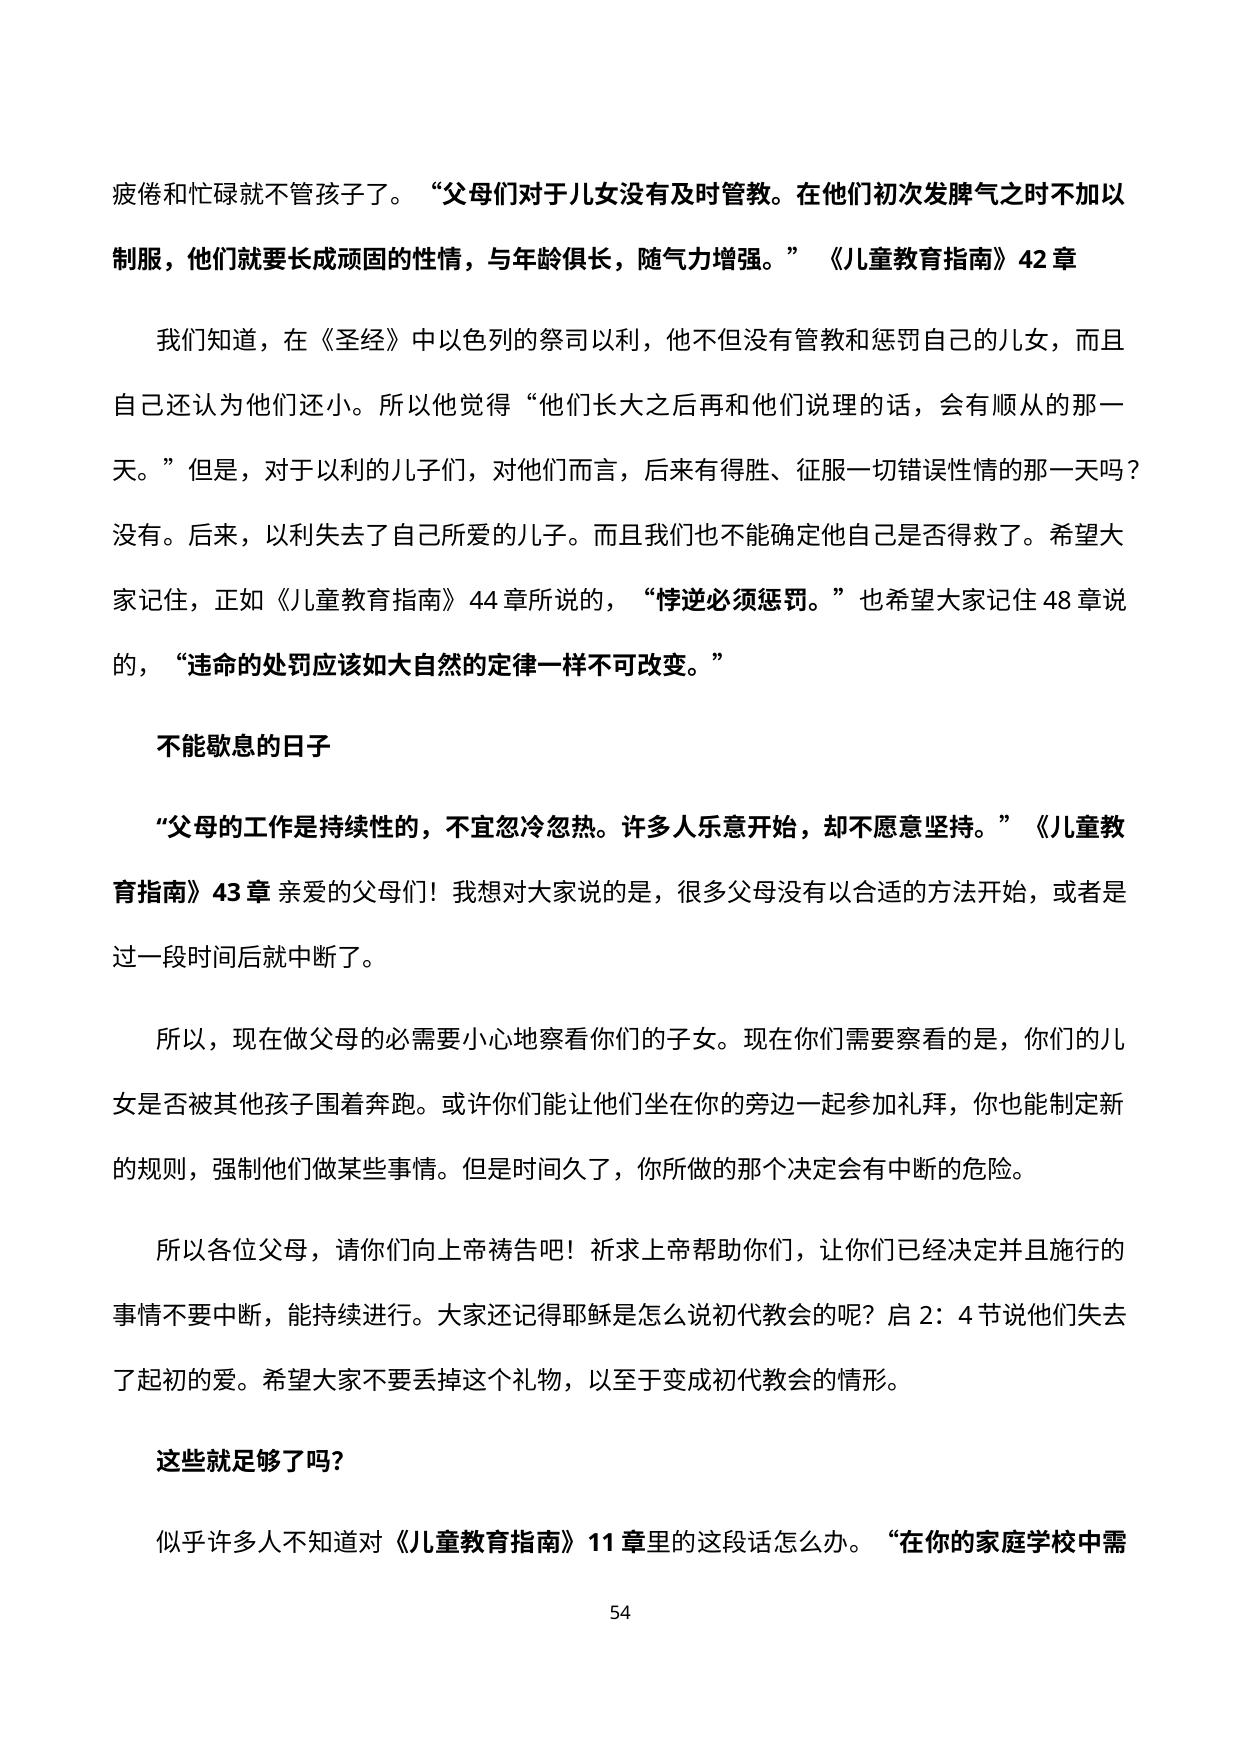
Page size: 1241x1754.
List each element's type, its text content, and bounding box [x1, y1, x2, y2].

text 我们知道，在《圣经》中以色列的祭司以利，他不但没有管教和惩罚自己的儿女，而且自己还认为他们还小。所以他觉得“他们长大之后再和他们说理的话，会有顺从的那一天。”但是，对于以利的儿子们，对他们而言，后来有得胜、征服一切错误性情的那一天吗？没有。后来，以利失去了自己所爱的儿子。而且我们也不能确定他自己是否得救了。希望大家记住，正如《儿童教育指南》44章所说的，“悖逆必须惩罚。”也希望大家记住48章说的，“违命的处罚应该如大自然的定律一样不可改变。” [112, 306, 1128, 696]
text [112, 160, 1128, 290]
text 这些就足够了吗？ [112, 1427, 1128, 1492]
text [112, 1508, 1128, 1573]
text 不能歇息的日子 [112, 712, 1128, 777]
text 所以，现在做父母的必需要小心地察看你们的子女。现在你们需要察看的是，你们的儿女是否被其他孩子围着奔跑。或许你们能让他们坐在你的旁边一起参加礼拜，你也能制定新的规则，强制他们做某些事情。但是时间久了，你所做的那个决定会有中断的危险。 [112, 1005, 1128, 1200]
text “父母的工作是持续性的，不宜忽冷忽热。许多人乐意开始，却不愿意坚持。”《儿童教育指南》43章 亲爱的父母们！我想对大家说的是，很多父母没有以合适的方法开始，或者是过一段时间后就中断了。 [112, 793, 1128, 988]
text 所以各位父母，请你们向上帝祷告吧！祈求上帝帮助你们，让你们已经决定并且施行的事情不要中断，能持续进行。大家还记得耶稣是怎么说初代教会的呢？启2：4节说他们失去了起初的爱。希望大家不要丢掉这个礼物，以至于变成初代教会的情形。 [112, 1216, 1128, 1411]
